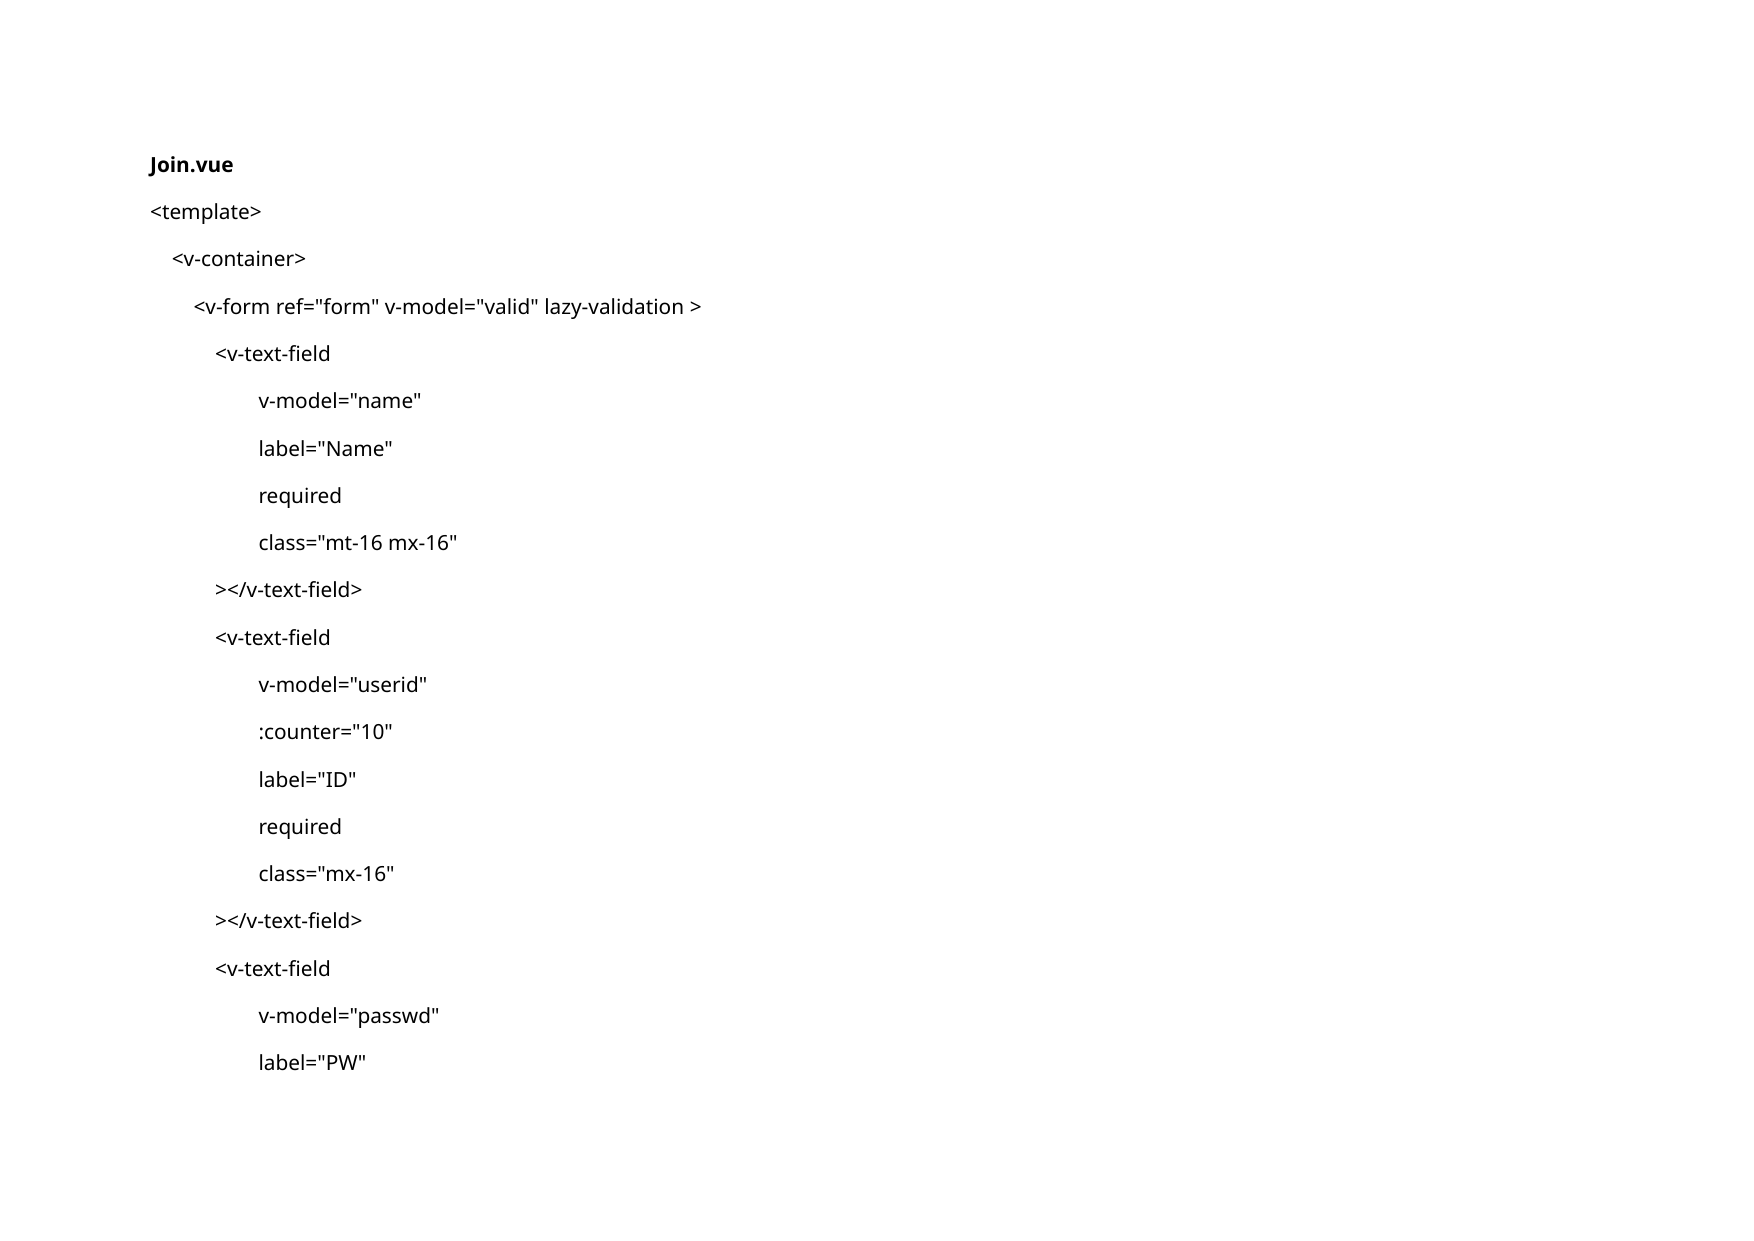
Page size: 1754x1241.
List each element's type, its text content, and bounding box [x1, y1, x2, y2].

text v-model="name" [150, 386, 1577, 415]
text label="PW" [150, 1048, 1577, 1077]
text label="Name" [150, 434, 1577, 462]
text <v-form ref="form" v-model="valid" lazy-validation > [150, 292, 1577, 320]
text :counter="10" [150, 717, 1577, 746]
text label="ID" [150, 765, 1577, 793]
text Join.vue [150, 150, 1577, 178]
text ></v-text-field> [150, 576, 1577, 604]
text <v-text-field [150, 954, 1577, 982]
text required [150, 812, 1577, 841]
text v-model="userid" [150, 670, 1577, 699]
text <v-text-field [150, 623, 1577, 651]
text v-model="passwd" [150, 1001, 1577, 1030]
text <v-container> [150, 244, 1577, 273]
text class="mx-16" [150, 859, 1577, 888]
text <v-text-field [150, 339, 1577, 368]
text required [150, 481, 1577, 509]
text <template> [150, 197, 1577, 226]
text ></v-text-field> [150, 907, 1577, 935]
text class="mt-16 mx-16" [150, 528, 1577, 557]
